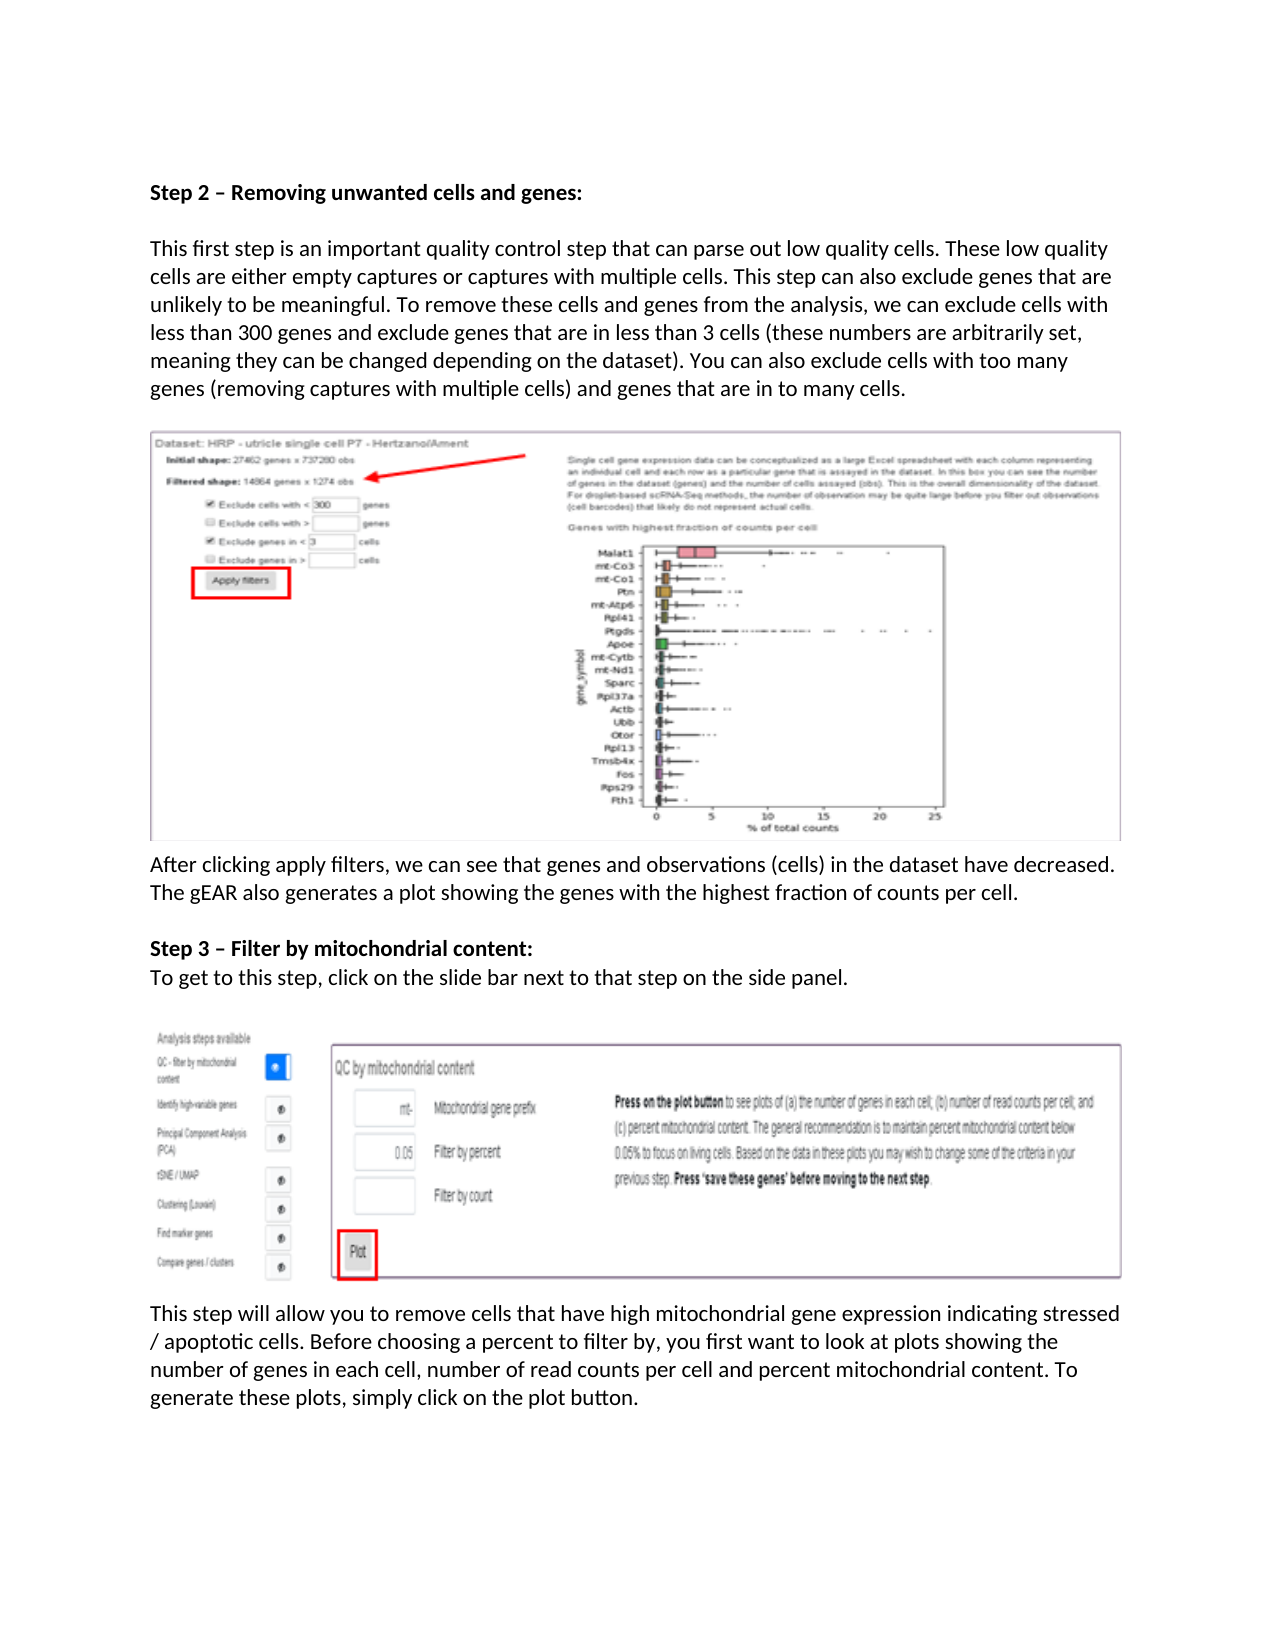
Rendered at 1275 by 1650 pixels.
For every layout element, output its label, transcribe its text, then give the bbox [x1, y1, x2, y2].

picture [150, 1018, 1122, 1287]
text Step 3 – Filter by mitochondrial content: [150, 934, 1125, 963]
text Step 2 – Removing unwanted cells and genes: [150, 178, 1125, 206]
text To get to this step, click on the slide bar next to that step on the side panel. [150, 963, 1125, 991]
picture [150, 429, 1122, 841]
text This first step is an important quality control step that can parse out low quality cells. These low quality cells are either empty captures or captures with multiple cells. This step can also exclude genes that are unlikely to be meaningful. To remove these cells and genes from the analysis, we can exclude cells with less than 300 genes and exclude genes that are in less than 3 cells (these numbers are arbitrarily set, meaning they can be changed depending on the dataset). You can also exclude cells with too many genes (removing captures with multiple cells) and genes that are in to many cells. [150, 234, 1125, 402]
